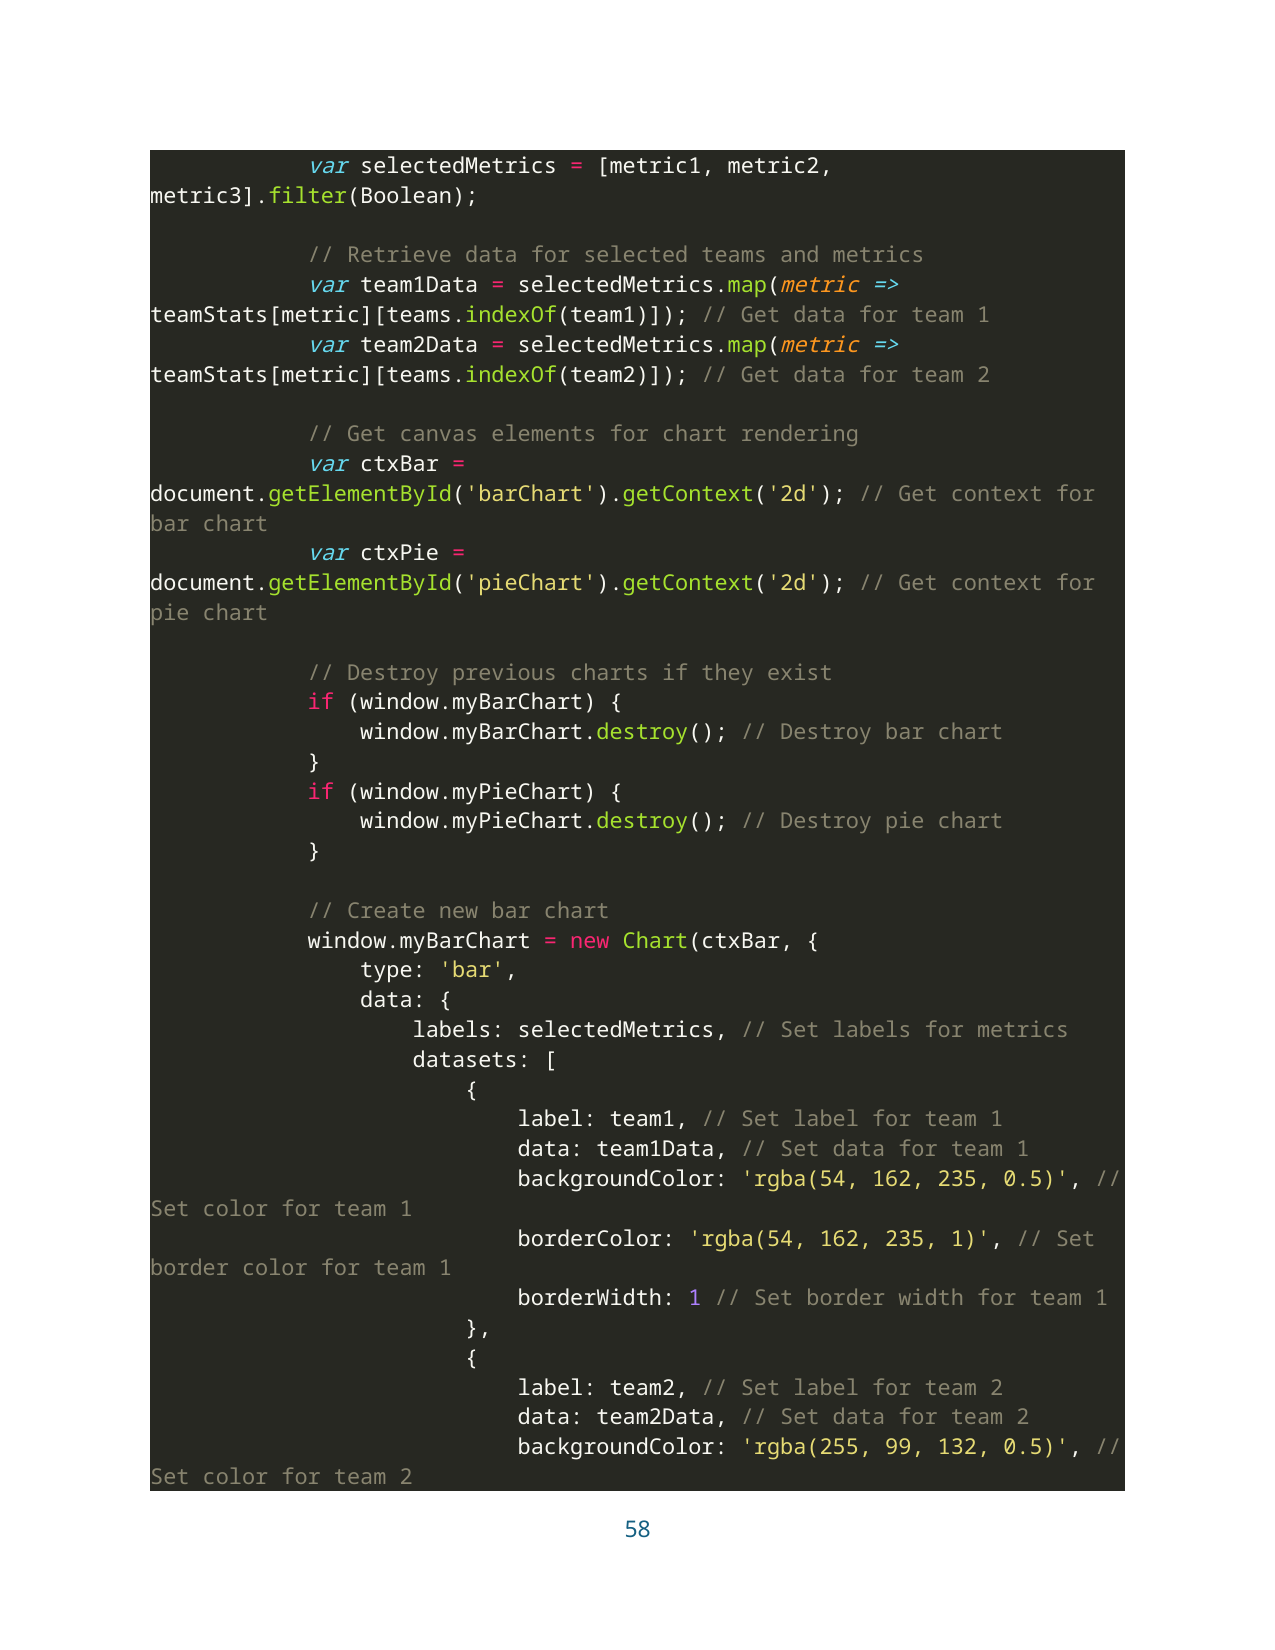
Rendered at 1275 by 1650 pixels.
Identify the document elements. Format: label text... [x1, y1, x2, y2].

text var ctxBar = document.getElementById('barChart').getContext('2d'); // Get context for bar chart [150, 448, 1125, 537]
text window.myBarChart = new Chart(ctxBar, { [150, 924, 1125, 954]
text borderWidth: 1 // Set border width for team 1 [150, 1282, 1125, 1312]
text label: team2, // Set label for team 2 [150, 1371, 1125, 1401]
text var ctxPie = document.getElementById('pieChart').getContext('2d'); // Get context for pie chart [150, 537, 1125, 627]
text { [150, 1073, 1125, 1103]
text data: team2Data, // Set data for team 2 [150, 1401, 1125, 1431]
text type: 'bar', [150, 954, 1125, 984]
text } [150, 835, 1125, 865]
text borderColor: 'rgba(54, 162, 235, 1)', // Set border color for team 1 [150, 1222, 1125, 1282]
text if (window.myBarChart) { [150, 686, 1125, 716]
text if (window.myPieChart) { [150, 776, 1125, 805]
text }, [150, 1312, 1125, 1342]
text var team2Data = selectedMetrics.map(metric => teamStats[metric][teams.indexOf(team2)]); // Get data for team 2 [150, 329, 1125, 388]
text { [150, 1342, 1125, 1371]
text labels: selectedMetrics, // Set labels for metrics [150, 1014, 1125, 1044]
text window.myBarChart.destroy(); // Destroy bar chart [150, 716, 1125, 746]
text datasets: [ [150, 1044, 1125, 1073]
text } [150, 746, 1125, 776]
text window.myPieChart.destroy(); // Destroy pie chart [150, 805, 1125, 835]
text // Get canvas elements for chart rendering [150, 418, 1125, 448]
text backgroundColor: 'rgba(54, 162, 235, 0.5)', // Set color for team 1 [150, 1163, 1125, 1222]
text data: team1Data, // Set data for team 1 [150, 1133, 1125, 1163]
text // Create new bar chart [150, 895, 1125, 924]
text var team1Data = selectedMetrics.map(metric => teamStats[metric][teams.indexOf(team1)]); // Get data for team 1 [150, 269, 1125, 329]
text data: { [150, 984, 1125, 1014]
text backgroundColor: 'rgba(255, 99, 132, 0.5)', // Set color for team 2 [150, 1431, 1125, 1491]
text // Retrieve data for selected teams and metrics [150, 239, 1125, 269]
text // Destroy previous charts if they exist [150, 656, 1125, 686]
text label: team1, // Set label for team 1 [150, 1103, 1125, 1133]
text var selectedMetrics = [metric1, metric2, metric3].filter(Boolean); [150, 150, 1125, 209]
